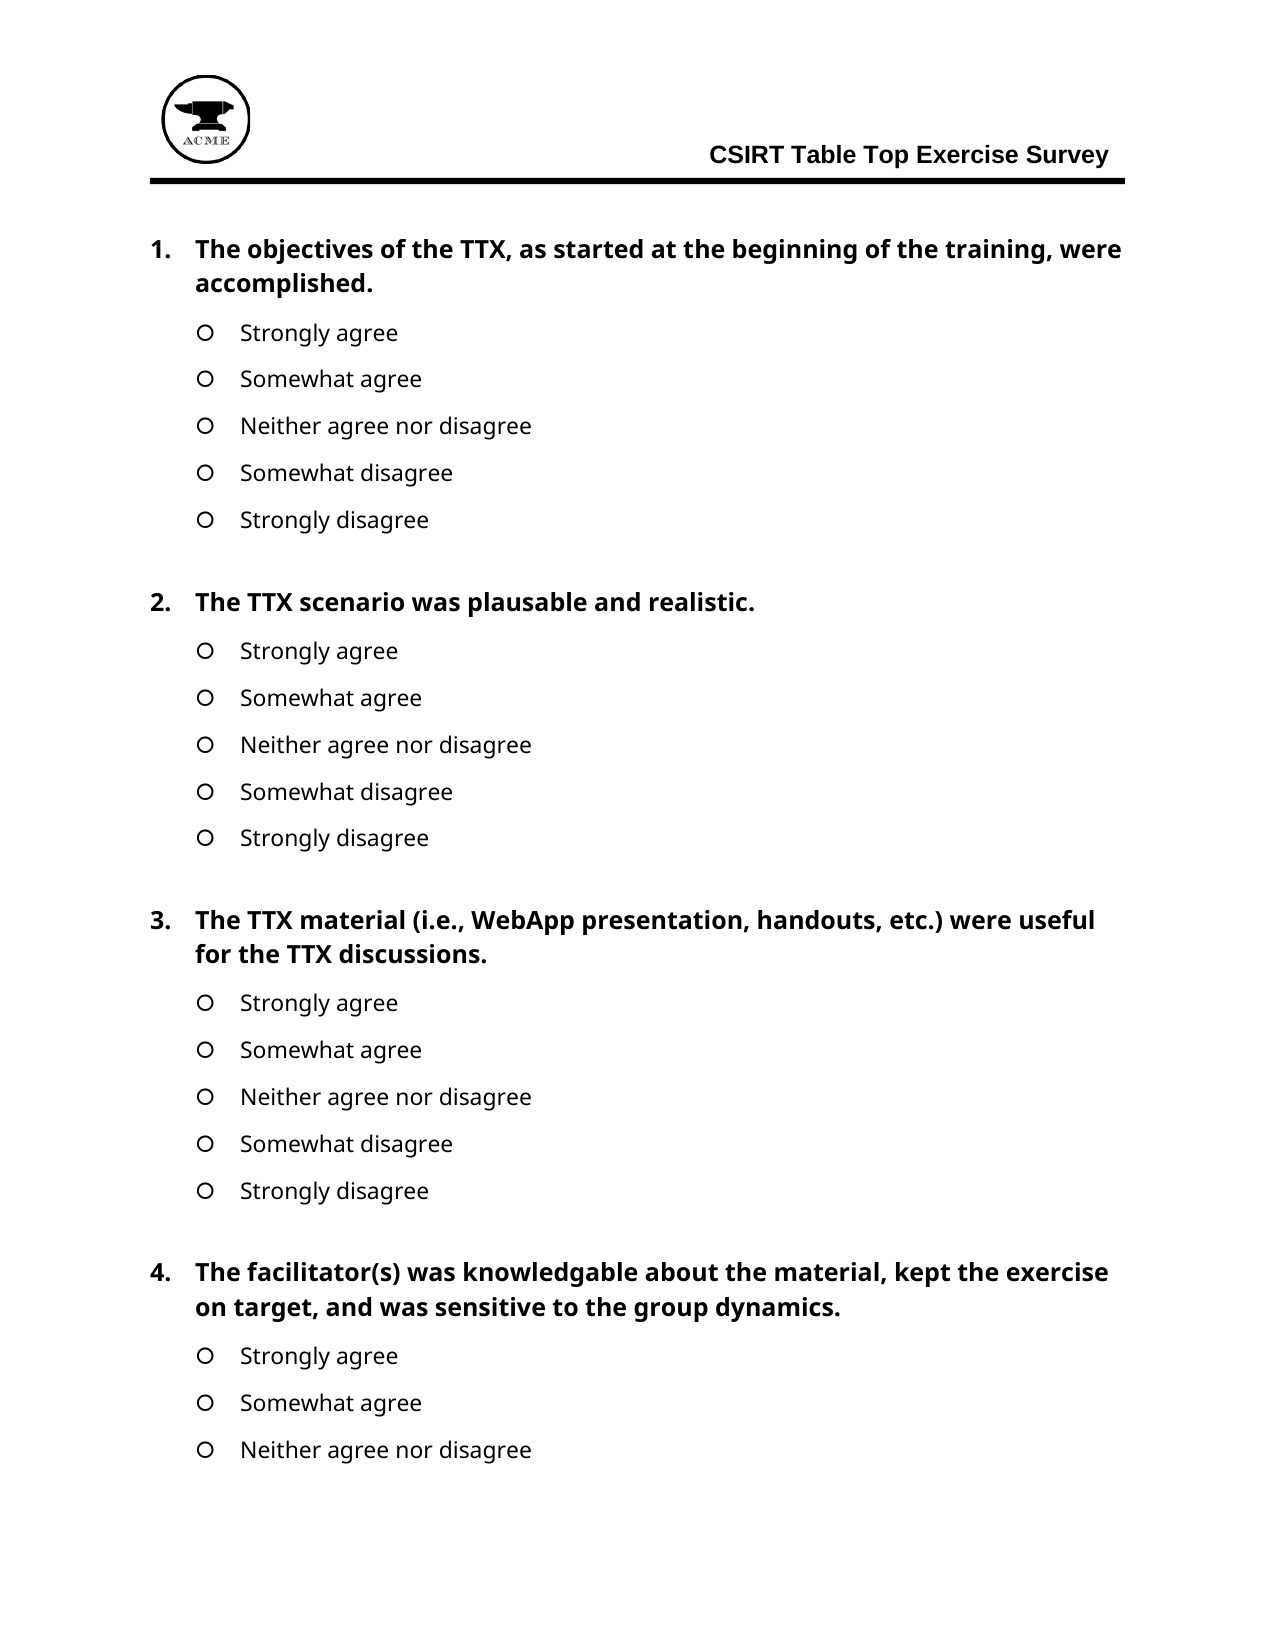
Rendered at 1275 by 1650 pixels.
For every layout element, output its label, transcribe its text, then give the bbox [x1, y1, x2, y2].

list The objectives of the TTX, as started at the beginning of the training, were accomplished. [150, 232, 1125, 300]
list Strongly disagree [195, 822, 1125, 854]
list Somewhat disagree [195, 776, 1125, 807]
list Somewhat agree [195, 682, 1125, 713]
list Neither agree nor disagree [195, 1081, 1125, 1112]
list Strongly disagree [195, 504, 1125, 535]
list Neither agree nor disagree [195, 1434, 1125, 1465]
list Strongly agree [195, 987, 1125, 1019]
list Somewhat disagree [195, 1128, 1125, 1159]
list Neither agree nor disagree [195, 729, 1125, 760]
list Somewhat agree [195, 1034, 1125, 1066]
list Neither agree nor disagree [195, 410, 1125, 441]
list Strongly agree [195, 316, 1125, 348]
picture [161, 75, 251, 164]
list The TTX material (i.e., WebApp presentation, handouts, etc.) were useful for the TTX discussions. [150, 903, 1125, 971]
list Somewhat agree [195, 1387, 1125, 1418]
list The facilitator(s) was knowledgable about the material, kept the exercise on target, and was sensitive to the group dynamics. [150, 1255, 1125, 1323]
list Strongly disagree [195, 1175, 1125, 1206]
list The TTX scenario was plausable and realistic. [150, 584, 1125, 618]
list Somewhat agree [195, 363, 1125, 394]
list Somewhat disagree [195, 457, 1125, 488]
list Strongly agree [195, 1340, 1125, 1371]
list Strongly agree [195, 635, 1125, 666]
